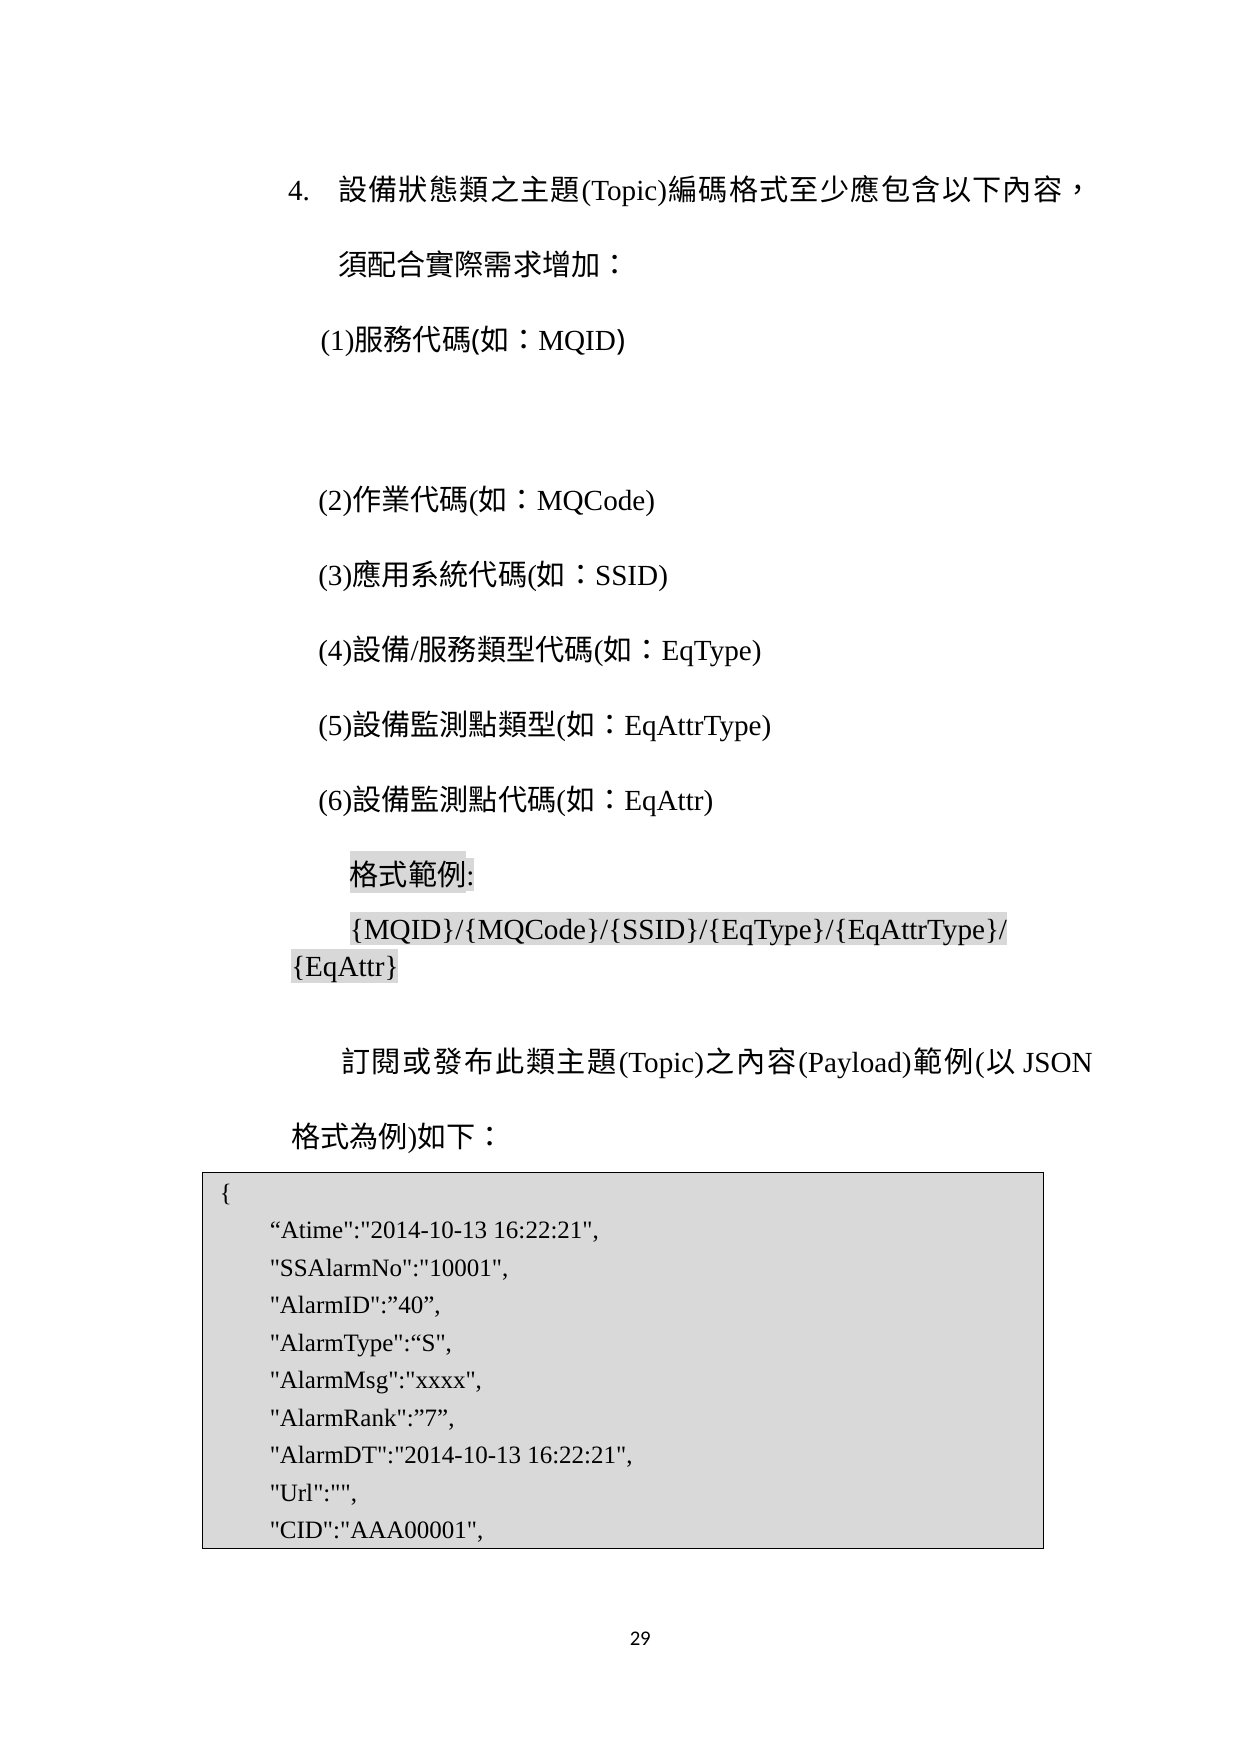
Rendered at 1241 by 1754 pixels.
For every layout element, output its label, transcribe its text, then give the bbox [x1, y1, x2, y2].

subtitle 作業代碼(如：MQCode) [318, 460, 1093, 535]
subtitle 設備狀態類之主題(Topic)編碼格式至少應包含以下內容，須配合實際需求增加： [288, 150, 1093, 300]
text 格式範例: [291, 835, 1093, 910]
text 訂閱或發布此類主題(Topic)之內容(Payload)範例(以JSON格式為例)如下： [291, 1022, 1093, 1172]
text {MQID}/{MQCode}/{SSID}/{EqType}/{EqAttrType}/{EqAttr} [291, 910, 1093, 985]
subtitle 設備監測點代碼(如：EqAttr) [318, 760, 1093, 835]
subtitle 應用系統代碼(如：SSID) [318, 535, 1093, 610]
subtitle 設備/服務類型代碼(如：EqType) [318, 610, 1093, 685]
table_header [203, 1173, 1043, 1548]
subtitle 服務代碼(如：MQID) [320, 300, 1093, 375]
subtitle 設備監測點類型(如：EqAttrType) [318, 685, 1093, 760]
